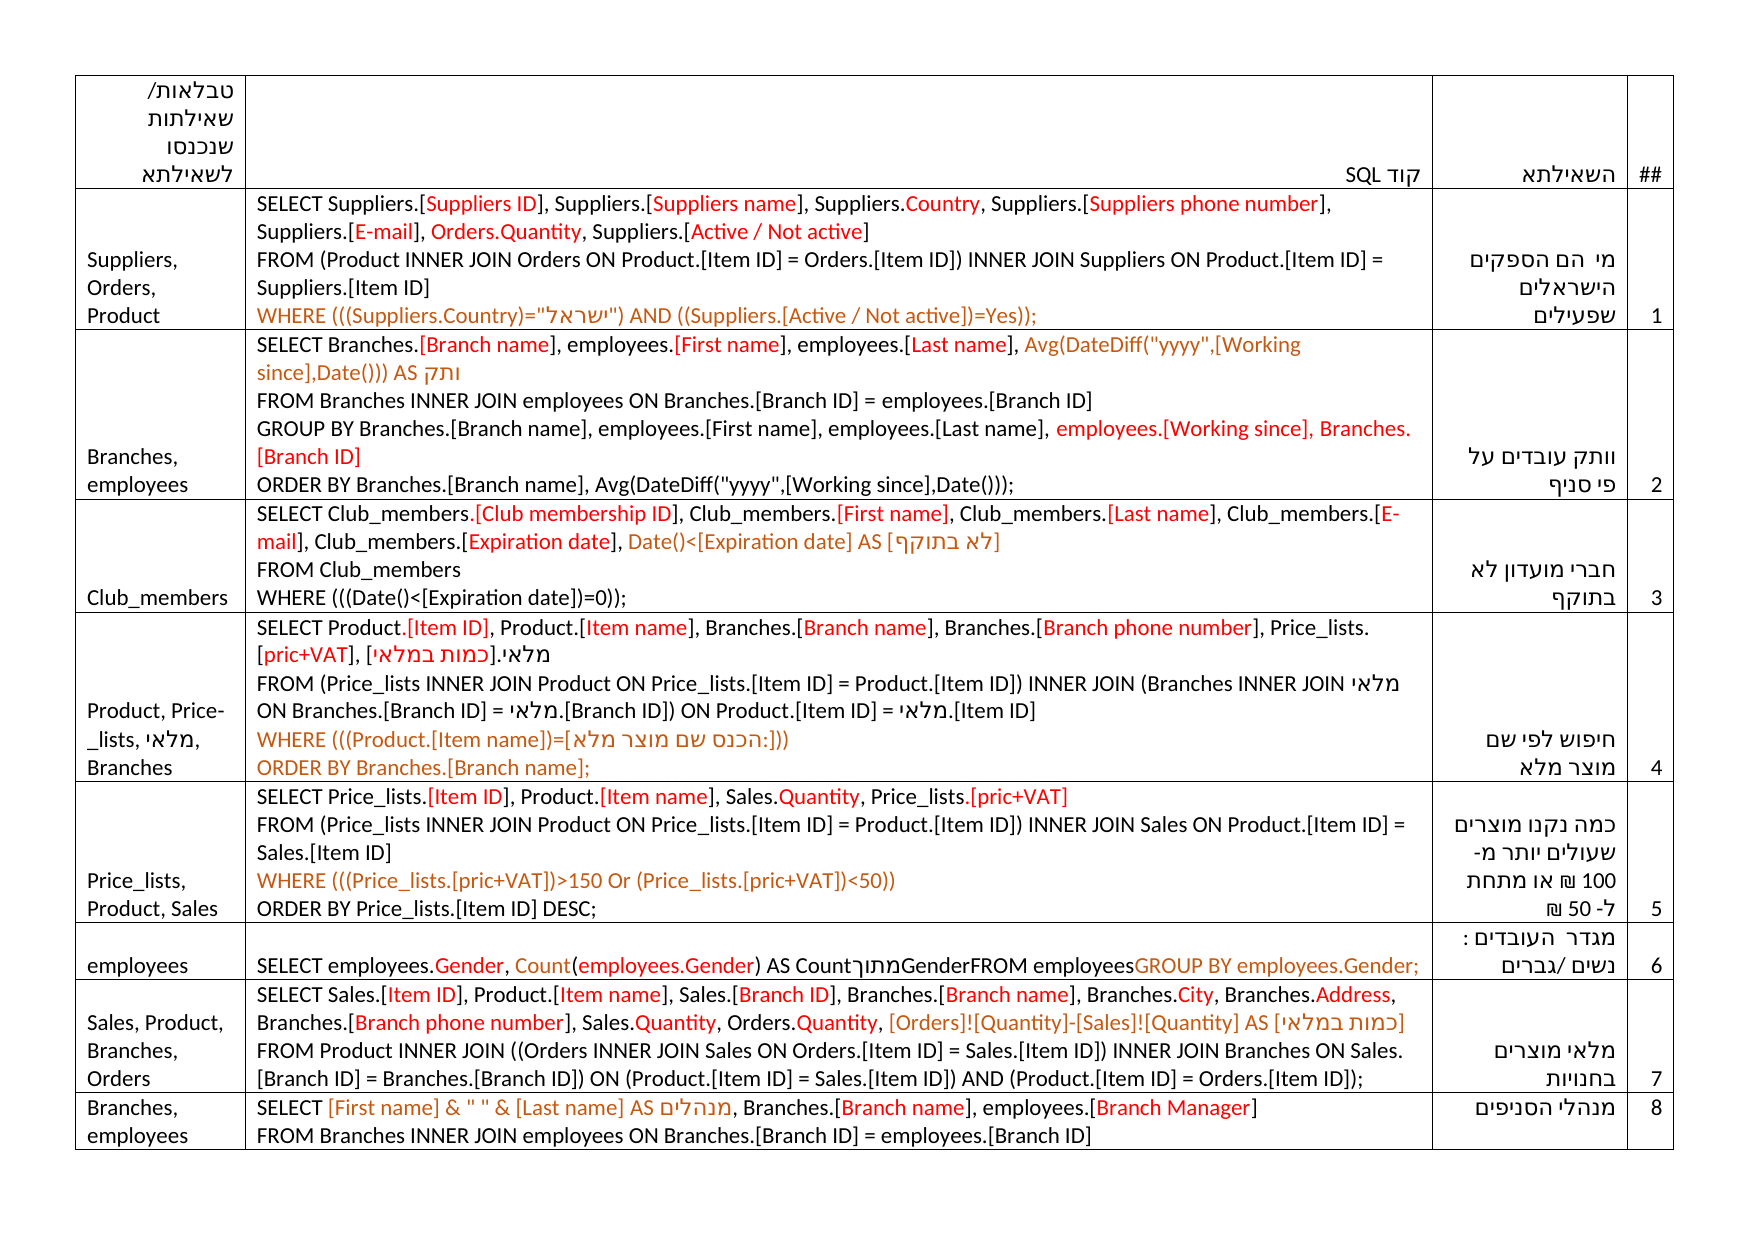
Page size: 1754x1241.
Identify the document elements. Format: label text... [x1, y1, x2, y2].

table_header קוד SQL [246, 76, 1432, 188]
table_cell מגדר העובדים : נשים /גברים [1433, 923, 1627, 979]
table_cell 2 [1628, 330, 1673, 498]
table_header השאילתא [1433, 76, 1627, 188]
table_cell Price_lists, Product, Sales [76, 782, 245, 922]
table_cell SELECT Club_members.[Club membership ID], Club_members.[First name], Club_members.[Last name], Club_members.[E-mail], Club_members.[Expiration date], Date()<[Expiration date] AS [לא בתוקף] FROM Club_members WHERE (((Date()<[Expiration date])=0)); [246, 500, 1432, 612]
table_cell מלאי מוצרים בחנויות [1433, 980, 1627, 1092]
table_cell Product, Price_lists, מלאי, Branches [76, 613, 245, 781]
table_cell 4 [1628, 613, 1673, 781]
table_cell כמה נקנו מוצרים שעולים יותר מ- 100 ₪ או מתחת ל- 50 ₪ [1433, 782, 1627, 922]
table_cell Branches, employees [76, 330, 245, 498]
table_header ## [1628, 76, 1673, 188]
table_cell Club_members [76, 500, 245, 612]
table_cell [246, 1093, 1432, 1149]
table_cell וותק עובדים על פי סניף [1433, 330, 1627, 498]
table_cell Sales, Product, Branches, Orders [76, 980, 245, 1092]
table_cell 6 [1628, 923, 1673, 979]
table_cell 7 [1628, 980, 1673, 1092]
table_cell 5 [1628, 782, 1673, 922]
table_cell SELECT Product.[Item ID], Product.[Item name], Branches.[Branch name], Branches.[Branch phone number], Price_lists.[pric+VAT], מלאי.[כמות במלאי] FROM (Price_lists INNER JOIN Product ON Price_lists.[Item ID] = Product.[Item ID]) INNER JOIN (Branches INNER JOIN מלאי ON Branches.[Branch ID] = מלאי.[Branch ID]) ON Product.[Item ID] = מלאי.[Item ID] WHERE (((Product.[Item name])=[הכנס שם מוצר מלא:])) ORDER BY Branches.[Branch name]; [246, 613, 1432, 781]
table_cell 3 [1628, 500, 1673, 612]
table_cell Suppliers, Orders, Product [76, 189, 245, 329]
table_cell employees [76, 923, 245, 979]
table_cell Branches, employees [76, 1093, 245, 1149]
table_cell SELECT Sales.[Item ID], Product.[Item name], Sales.[Branch ID], Branches.[Branch name], Branches.City, Branches.Address, Branches.[Branch phone number], Sales.Quantity, Orders.Quantity, [Orders]![Quantity]-[Sales]![Quantity] AS [כמות במלאי] FROM Product INNER JOIN ((Orders INNER JOIN Sales ON Orders.[Item ID] = Sales.[Item ID]) INNER JOIN Branches ON Sales.[Branch ID] = Branches.[Branch ID]) ON (Product.[Item ID] = Sales.[Item ID]) AND (Product.[Item ID] = Orders.[Item ID]); [246, 980, 1432, 1092]
table_cell מנהלי הסניפים [1433, 1093, 1627, 1149]
table_header טבלאות/ שאילתות שנכנסו לשאילתא [76, 76, 245, 188]
table_cell SELECT Suppliers.[Suppliers ID], Suppliers.[Suppliers name], Suppliers.Country, Suppliers.[Suppliers phone number], Suppliers.[E-mail], Orders.Quantity, Suppliers.[Active / Not active] FROM (Product INNER JOIN Orders ON Product.[Item ID] = Orders.[Item ID]) INNER JOIN Suppliers ON Product.[Item ID] = Suppliers.[Item ID] WHERE (((Suppliers.Country)="ישראל") AND ((Suppliers.[Active / Not active])=Yes)); [246, 189, 1432, 329]
table_cell SELECT employees.Gender, Count(employees.Gender) AS CountמתוךGenderFROM employeesGROUP BY employees.Gender; [246, 923, 1432, 979]
table_cell SELECT Price_lists.[Item ID], Product.[Item name], Sales.Quantity, Price_lists.[pric+VAT] FROM (Price_lists INNER JOIN Product ON Price_lists.[Item ID] = Product.[Item ID]) INNER JOIN Sales ON Product.[Item ID] = Sales.[Item ID] WHERE (((Price_lists.[pric+VAT])>150 Or (Price_lists.[pric+VAT])<50)) ORDER BY Price_lists.[Item ID] DESC; [246, 782, 1432, 922]
table_cell מי הם הספקים הישראלים שפעילים [1433, 189, 1627, 329]
table_cell 8 [1628, 1093, 1673, 1149]
table_cell 1 [1628, 189, 1673, 329]
table_cell חברי מועדון לא בתוקף [1433, 500, 1627, 612]
table_cell חיפוש לפי שם מוצר מלא [1433, 613, 1627, 781]
table_cell SELECT Branches.[Branch name], employees.[First name], employees.[Last name], Avg(DateDiff("yyyy",[Working since],Date())) AS ותק FROM Branches INNER JOIN employees ON Branches.[Branch ID] = employees.[Branch ID] GROUP BY Branches.[Branch name], employees.[First name], employees.[Last name], employees.[Working since], Branches.[Branch ID] ORDER BY Branches.[Branch name], Avg(DateDiff("yyyy",[Working since],Date())); [246, 330, 1432, 498]
